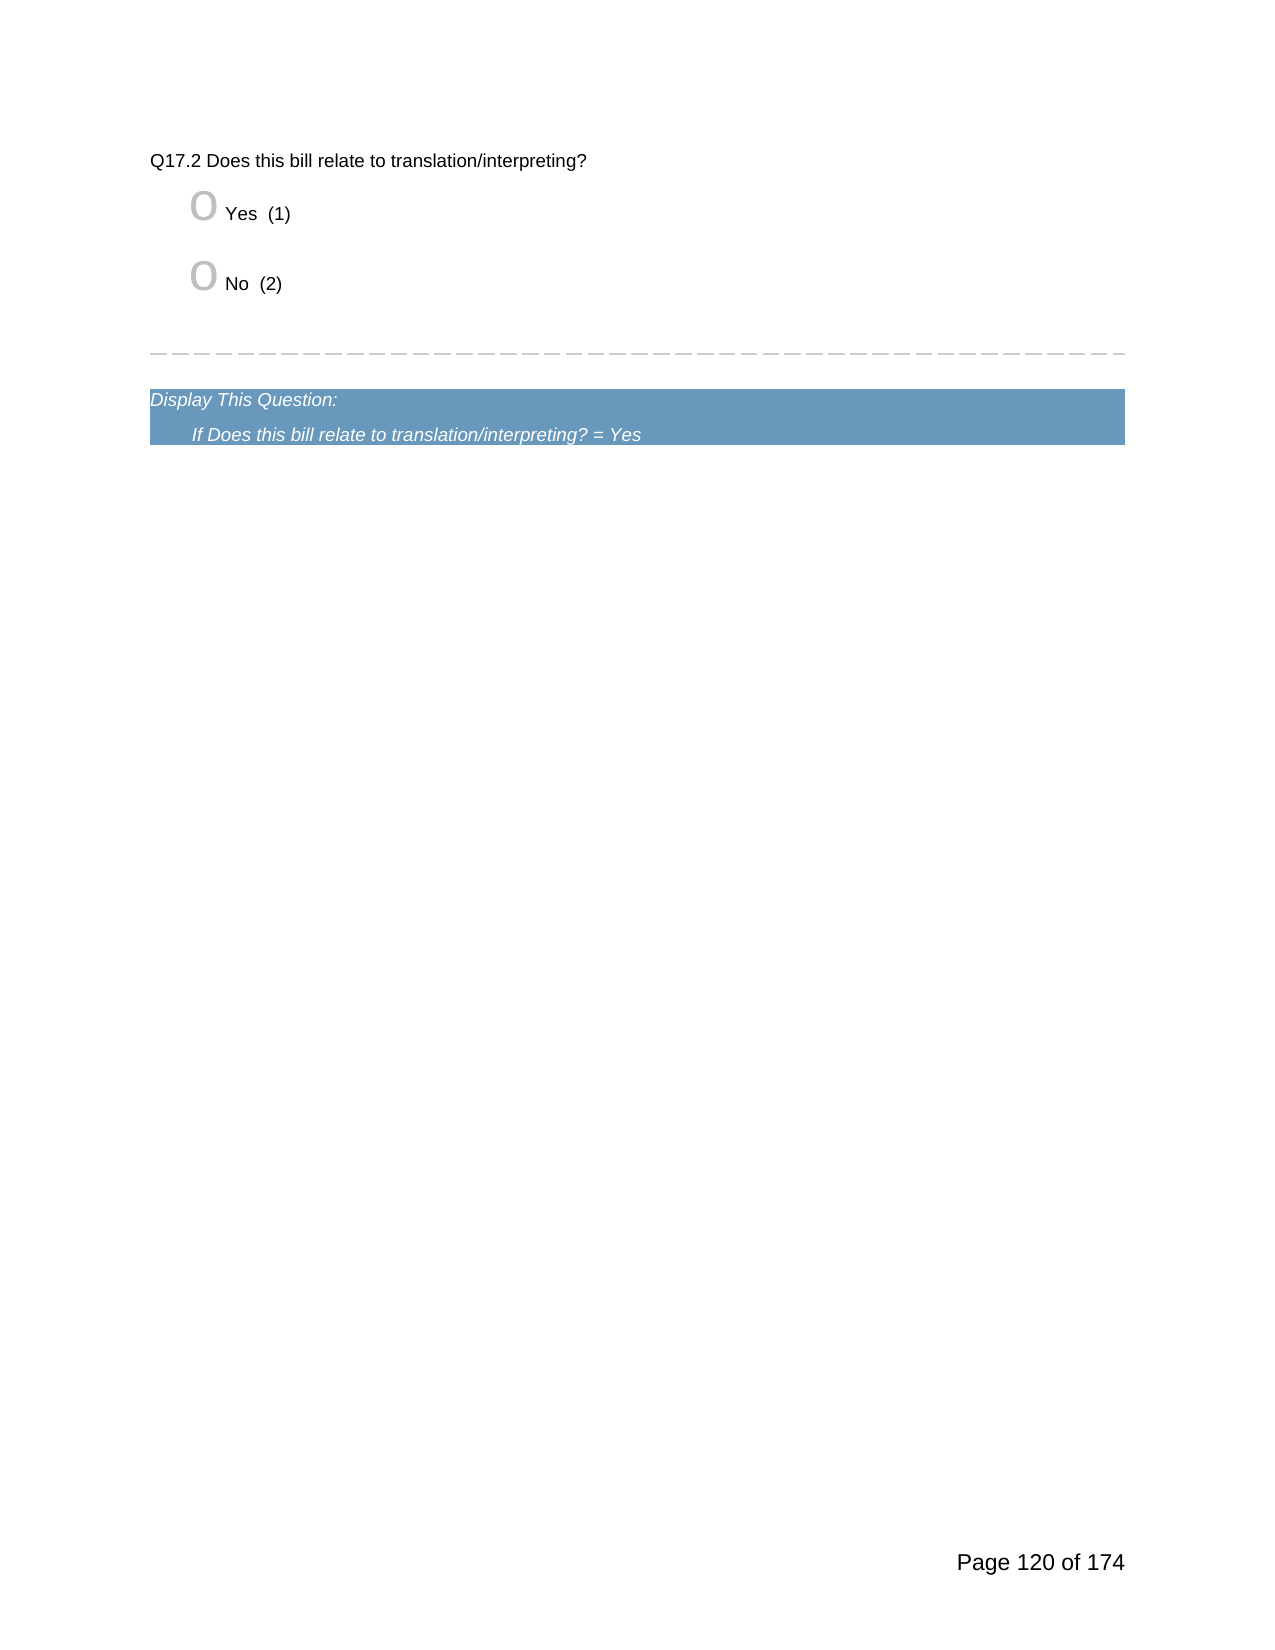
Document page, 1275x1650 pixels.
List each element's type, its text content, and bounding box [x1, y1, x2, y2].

list Yes (1) [187, 175, 1125, 236]
list No (2) [187, 245, 1125, 307]
text Display This Question: [150, 389, 1125, 411]
text Q17.2 Does this bill relate to translation/interpreting? [150, 150, 1125, 172]
text If Does this bill relate to translation/interpreting? = Yes [150, 423, 1125, 445]
